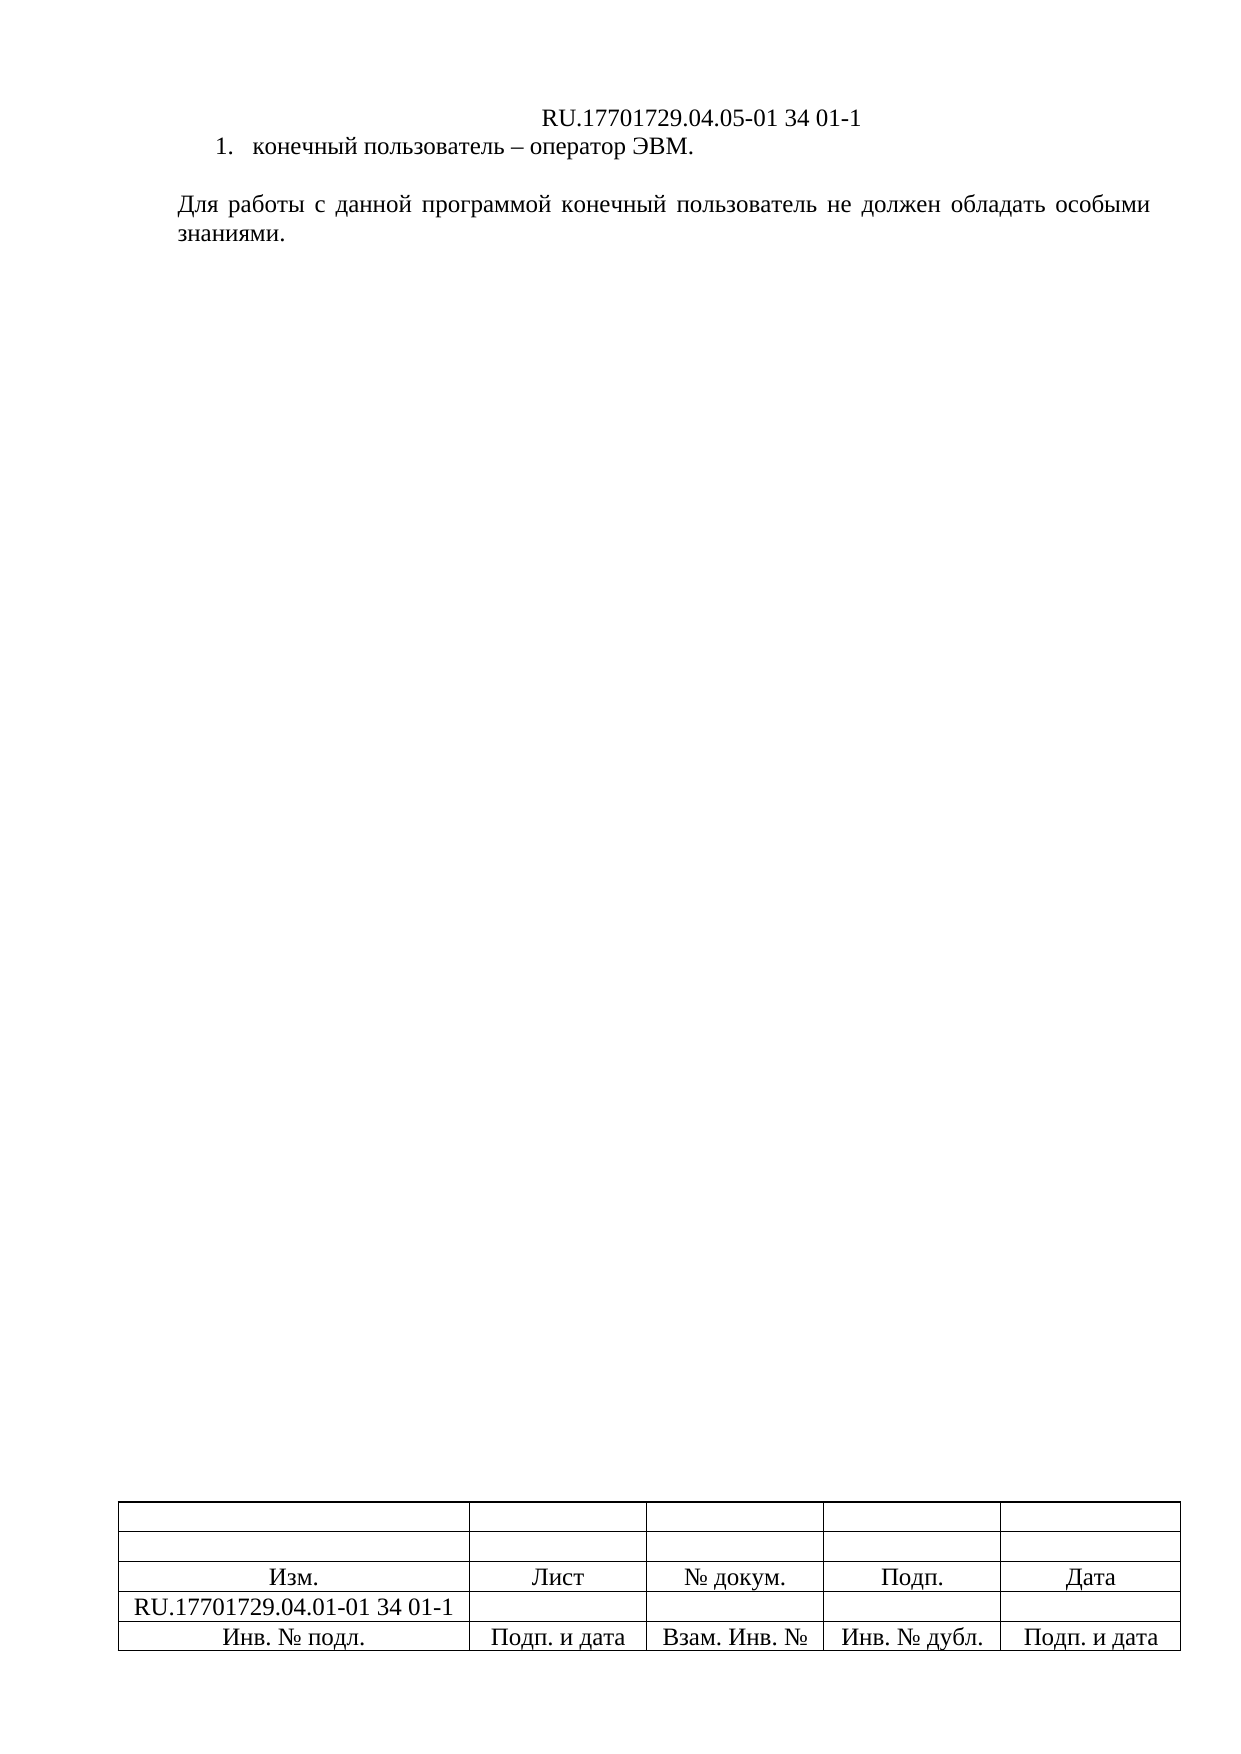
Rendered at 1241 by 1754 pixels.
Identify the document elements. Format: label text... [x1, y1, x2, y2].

text Для работы с данной программой конечный пользователь не должен обладать особыми знаниями. [177, 189, 1152, 247]
list конечный пользователь – оператор ЭВМ. [215, 131, 1152, 160]
